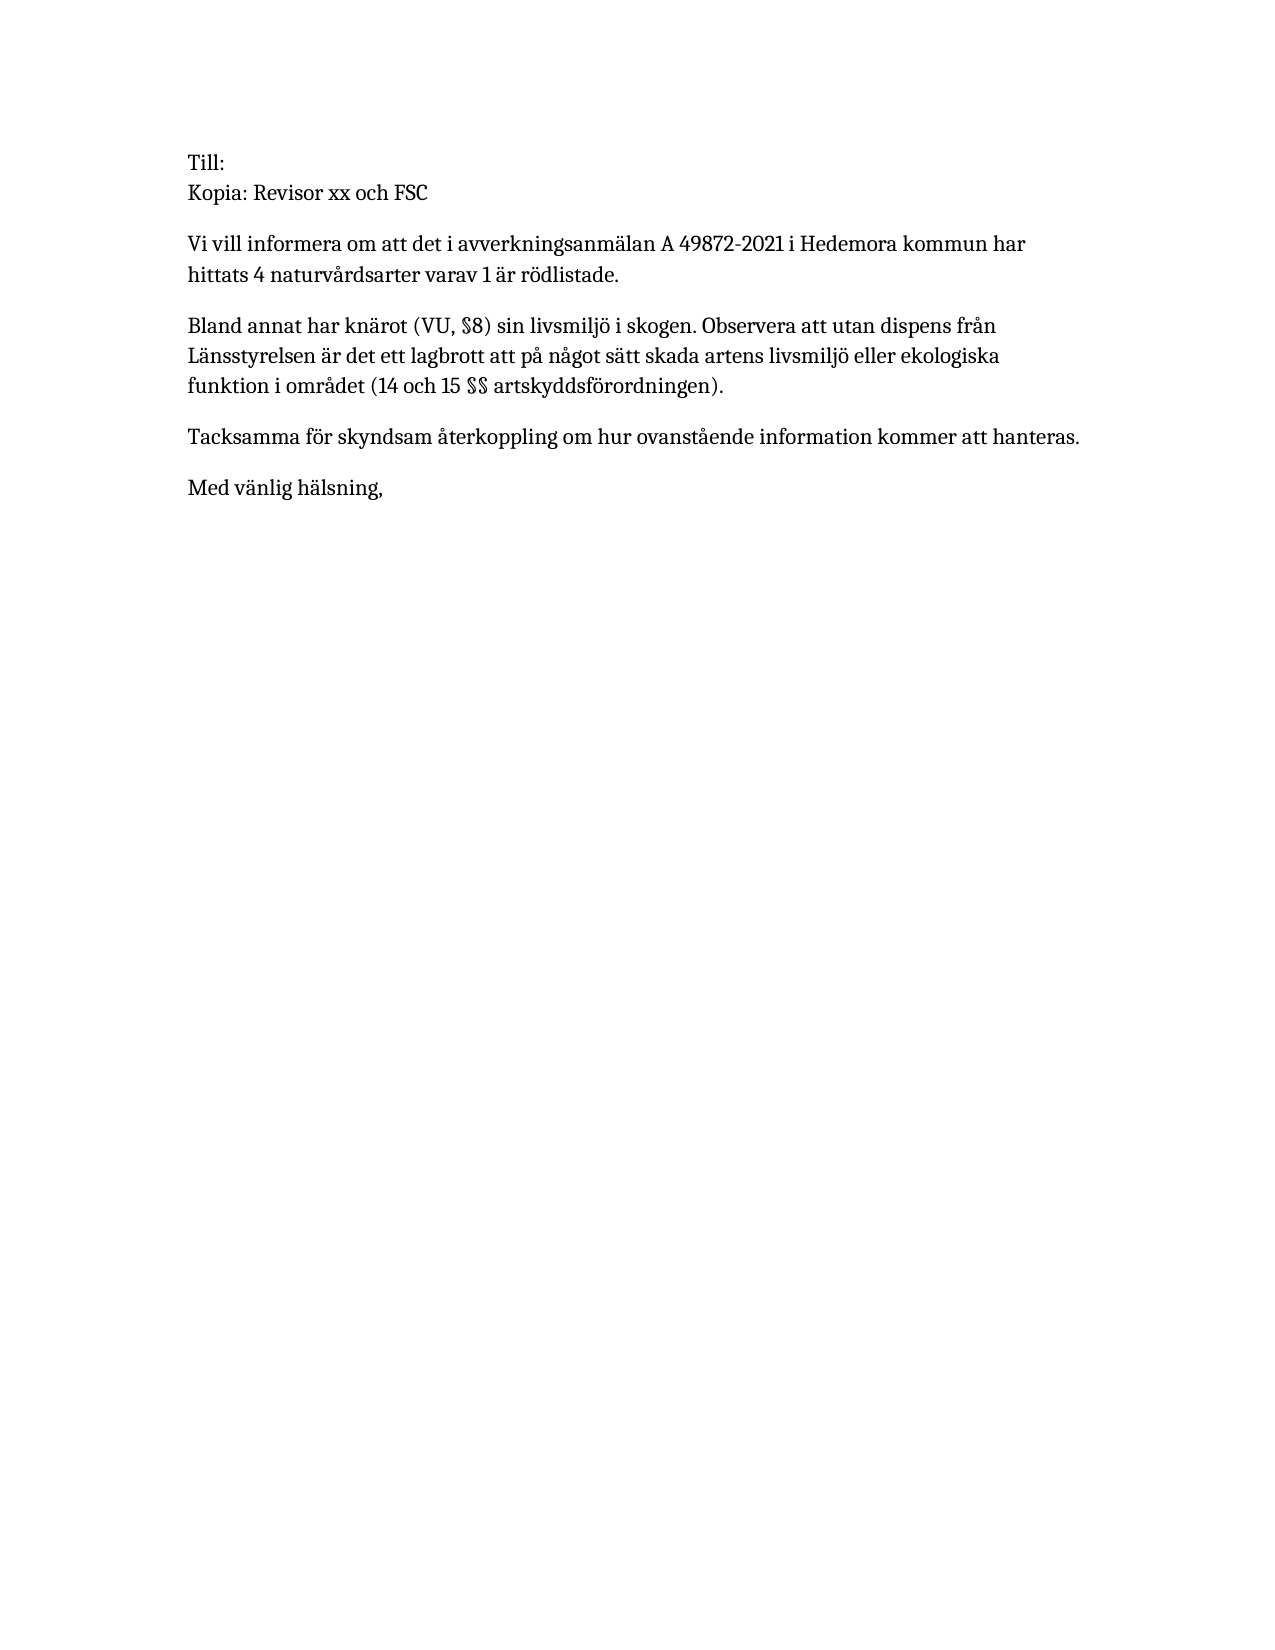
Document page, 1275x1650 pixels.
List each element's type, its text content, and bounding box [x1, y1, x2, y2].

text Bland annat har knärot (VU, §8) sin livsmiljö i skogen. Observera att utan dispens från Länsstyrelsen är det ett lagbrott att på något sätt skada artens livsmiljö eller ekologiska funktion i området (14 och 15 §§ artskyddsförordningen). [187, 312, 1087, 399]
text Vi vill informera om att det i avverkningsanmälan A 49872-2021 i Hedemora kommun har hittats 4 naturvårdsarter varav 1 är rödlistade. [187, 231, 1087, 288]
text Tacksamma för skyndsam återkoppling om hur ovanstående information kommer att hanteras. [187, 424, 1087, 450]
text Med vänlig hälsning, [187, 475, 1087, 532]
text Till: Kopia: Revisor xx och FSC [187, 150, 1087, 207]
